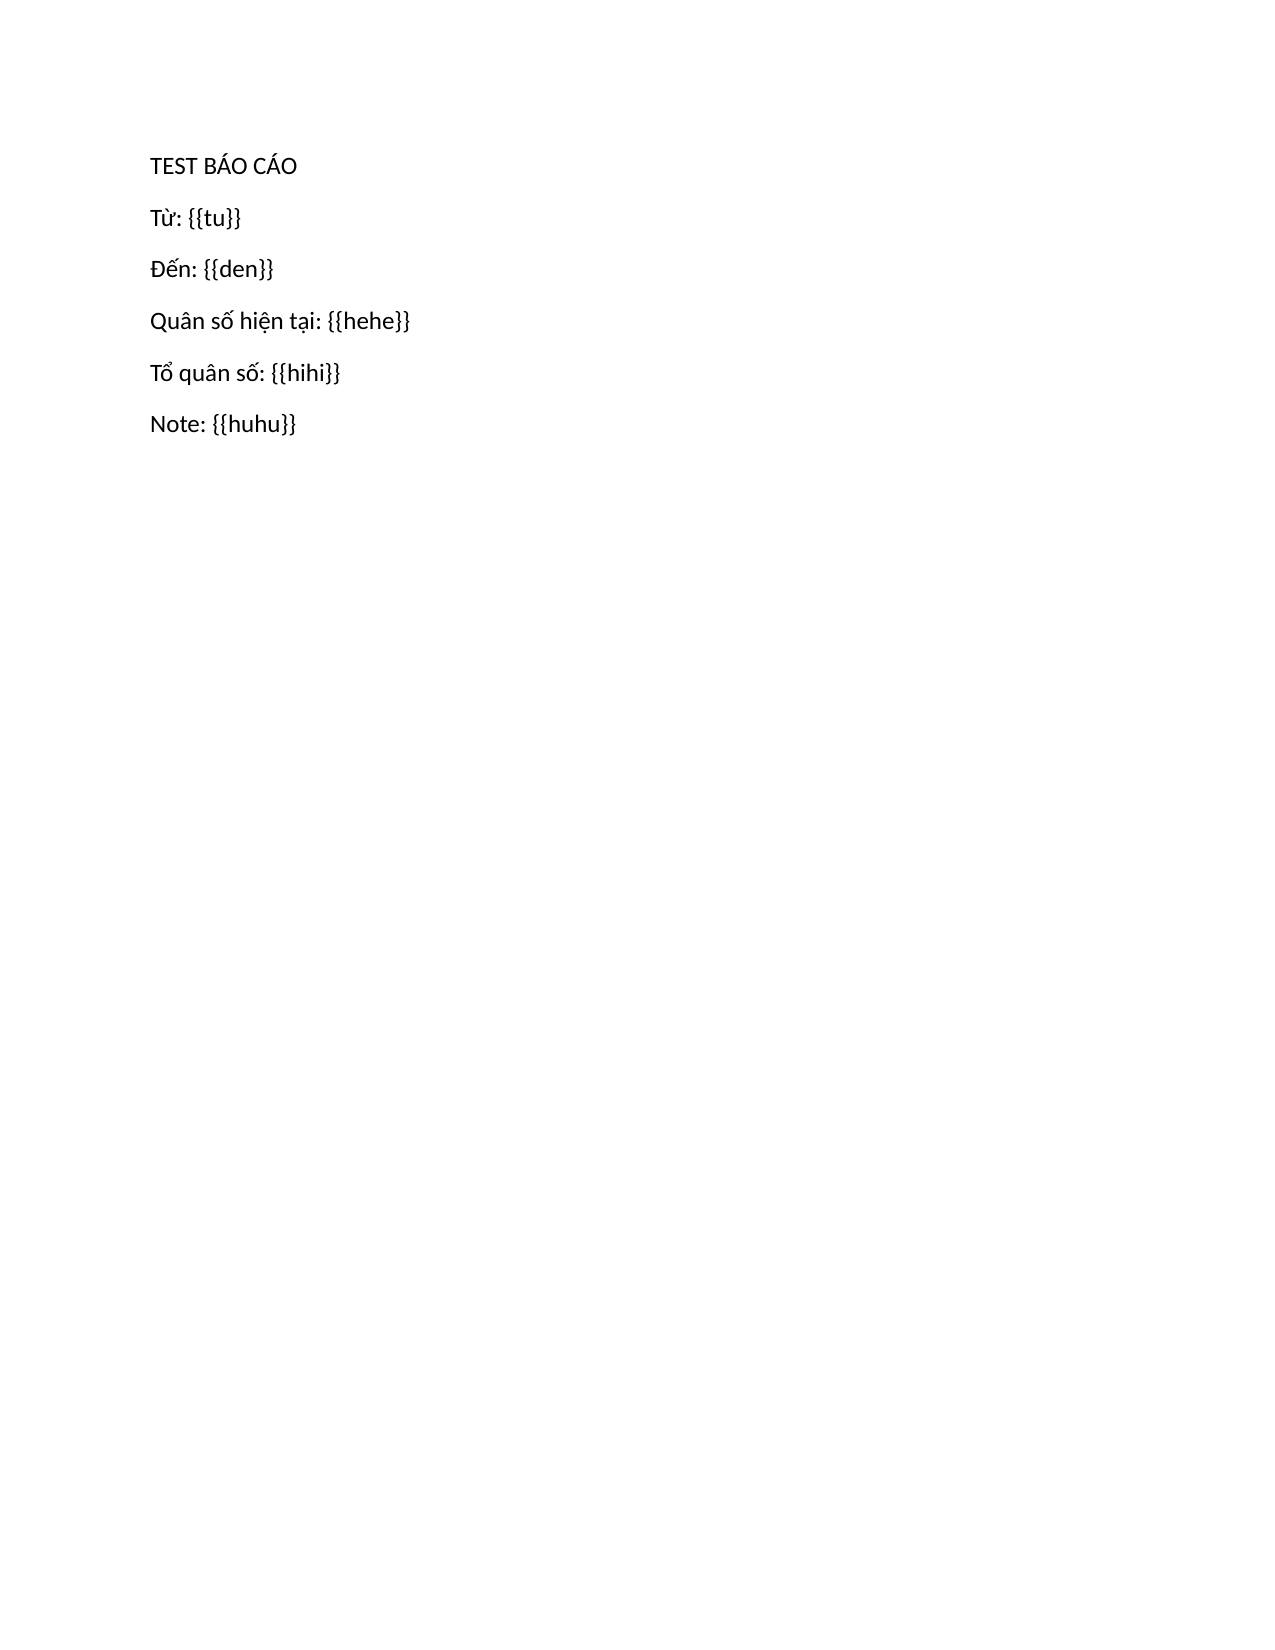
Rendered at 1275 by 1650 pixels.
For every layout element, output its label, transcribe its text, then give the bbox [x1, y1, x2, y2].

text Tổ quân số: {{hihi}} [150, 357, 1125, 387]
text Đến: {{den}} [150, 253, 1125, 284]
text TEST BÁO CÁO [150, 150, 1125, 181]
text Note: {{huhu}} [150, 408, 1125, 439]
text Quân số hiện tại: {{hehe}} [150, 305, 1125, 336]
text Từ: {{tu}} [150, 202, 1125, 232]
